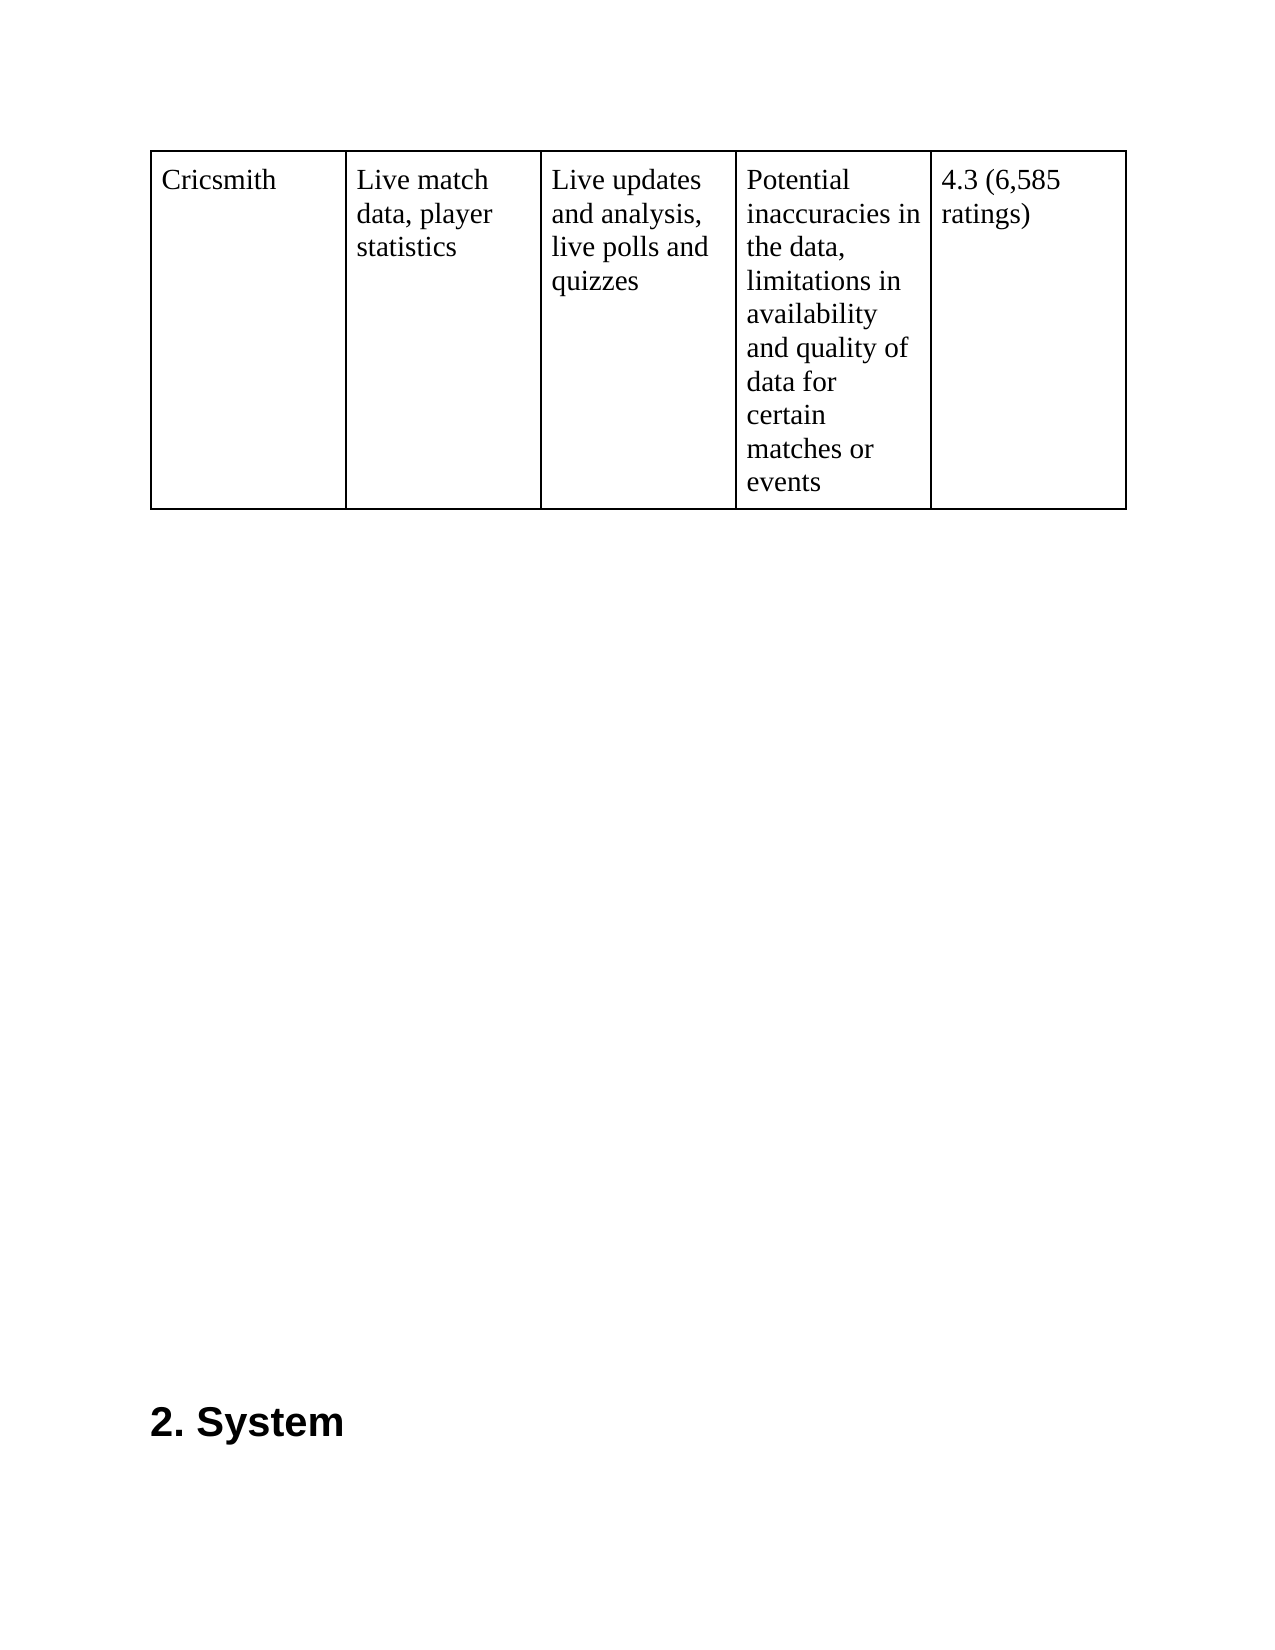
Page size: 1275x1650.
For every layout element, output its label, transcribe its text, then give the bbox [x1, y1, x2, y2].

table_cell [347, 152, 540, 508]
table_cell 4.3 (6,585 ratings) [932, 152, 1125, 508]
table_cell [737, 152, 930, 508]
table_cell Cricsmith [152, 152, 345, 508]
table_cell Live updates and analysis, live polls and quizzes [542, 152, 735, 508]
text 2. System [150, 1397, 1125, 1445]
